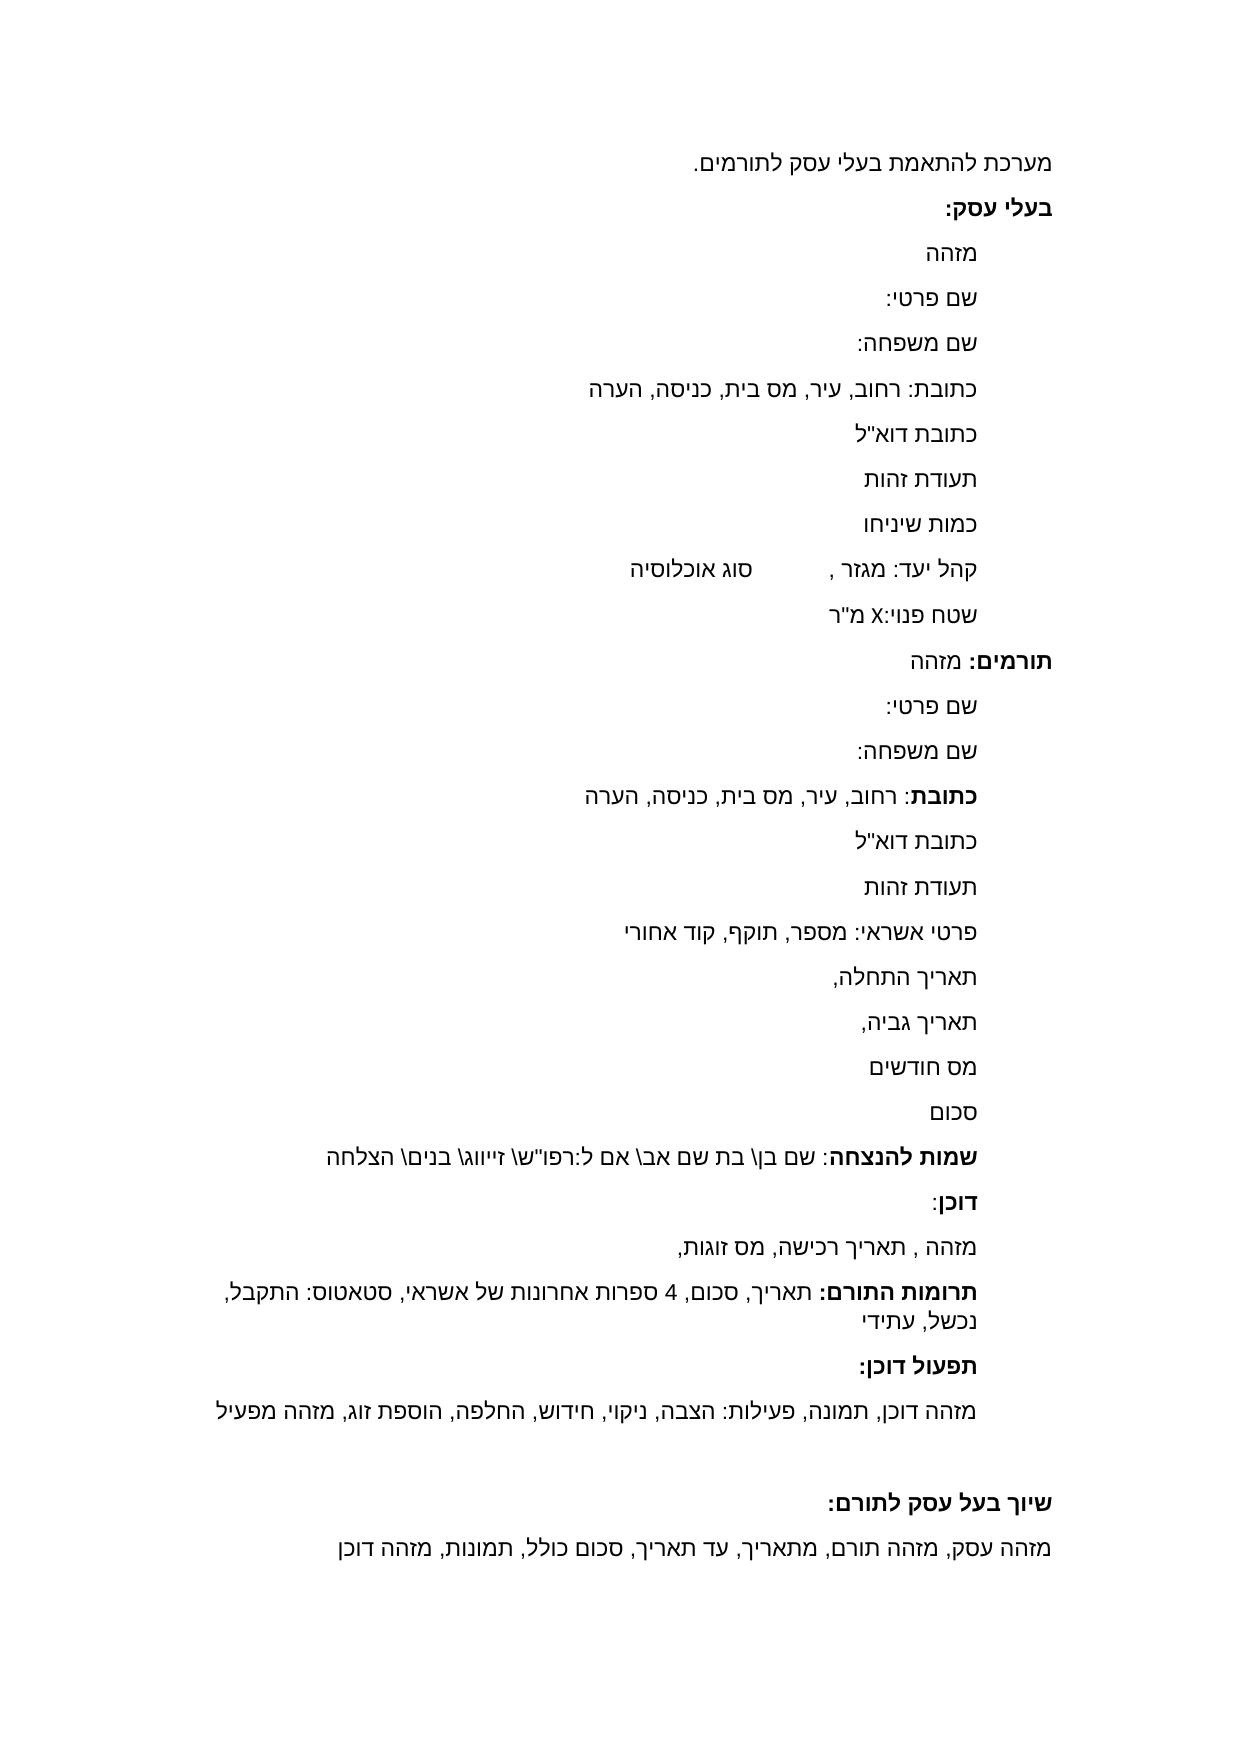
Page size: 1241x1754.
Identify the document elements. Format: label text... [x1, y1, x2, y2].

text כתובת דוא"ל [187, 828, 978, 855]
text בעלי עסק: [187, 195, 1053, 221]
text תורמים: מזהה [187, 648, 1053, 674]
text דוכן: [187, 1189, 978, 1216]
text מזהה [187, 240, 1053, 267]
text שטח פנוי:X מ"ר [187, 601, 1053, 629]
text מזהה עסק, מזהה תורם, מתאריך, עד תאריך, סכום כולל, תמונות, מזהה דוכן [187, 1535, 1053, 1561]
text מערכת להתאמת בעלי עסק לתורמים. [187, 150, 1053, 176]
text תרומות התורם: תאריך, סכום, 4 ספרות אחרונות של אשראי, סטאטוס: התקבל, נכשל, עתידי [187, 1279, 978, 1334]
text פרטי אשראי: מספר, תוקף, קוד אחורי [187, 918, 978, 945]
text שם משפחה: [187, 738, 978, 764]
text תאריך התחלה, [187, 964, 978, 990]
text שם משפחה: [187, 330, 978, 357]
text שם פרטי: [187, 693, 978, 719]
text כמות שיניחו [187, 511, 1053, 537]
text סכום [187, 1099, 978, 1125]
text שיוך בעל עסק לתורם: [187, 1490, 1053, 1516]
text תפעול דוכן: [187, 1353, 978, 1379]
text מס חודשים [187, 1054, 978, 1080]
text מזהה , תאריך רכישה, מס זוגות, [187, 1234, 978, 1261]
text מזהה דוכן, תמונה, פעילות: הצבה, ניקוי, חידוש, החלפה, הוספת זוג, מזהה מפעיל [187, 1398, 978, 1424]
text קהל יעד: מגזר , סוג אוכלוסיה [187, 556, 1053, 582]
text כתובת: רחוב, עיר, מס בית, כניסה, הערה [187, 783, 978, 809]
text כתובת: רחוב, עיר, מס בית, כניסה, הערה [187, 376, 978, 402]
text שמות להנצחה: שם בן\ בת שם אב\ אם ל:רפו"ש\ זייווג\ בנים\ הצלחה [187, 1144, 978, 1170]
text כתובת דוא"ל [187, 421, 978, 447]
text שם פרטי: [187, 285, 978, 312]
text תעודת זהות [187, 466, 978, 492]
text תעודת זהות [187, 873, 978, 900]
text תאריך גביה, [187, 1009, 978, 1035]
